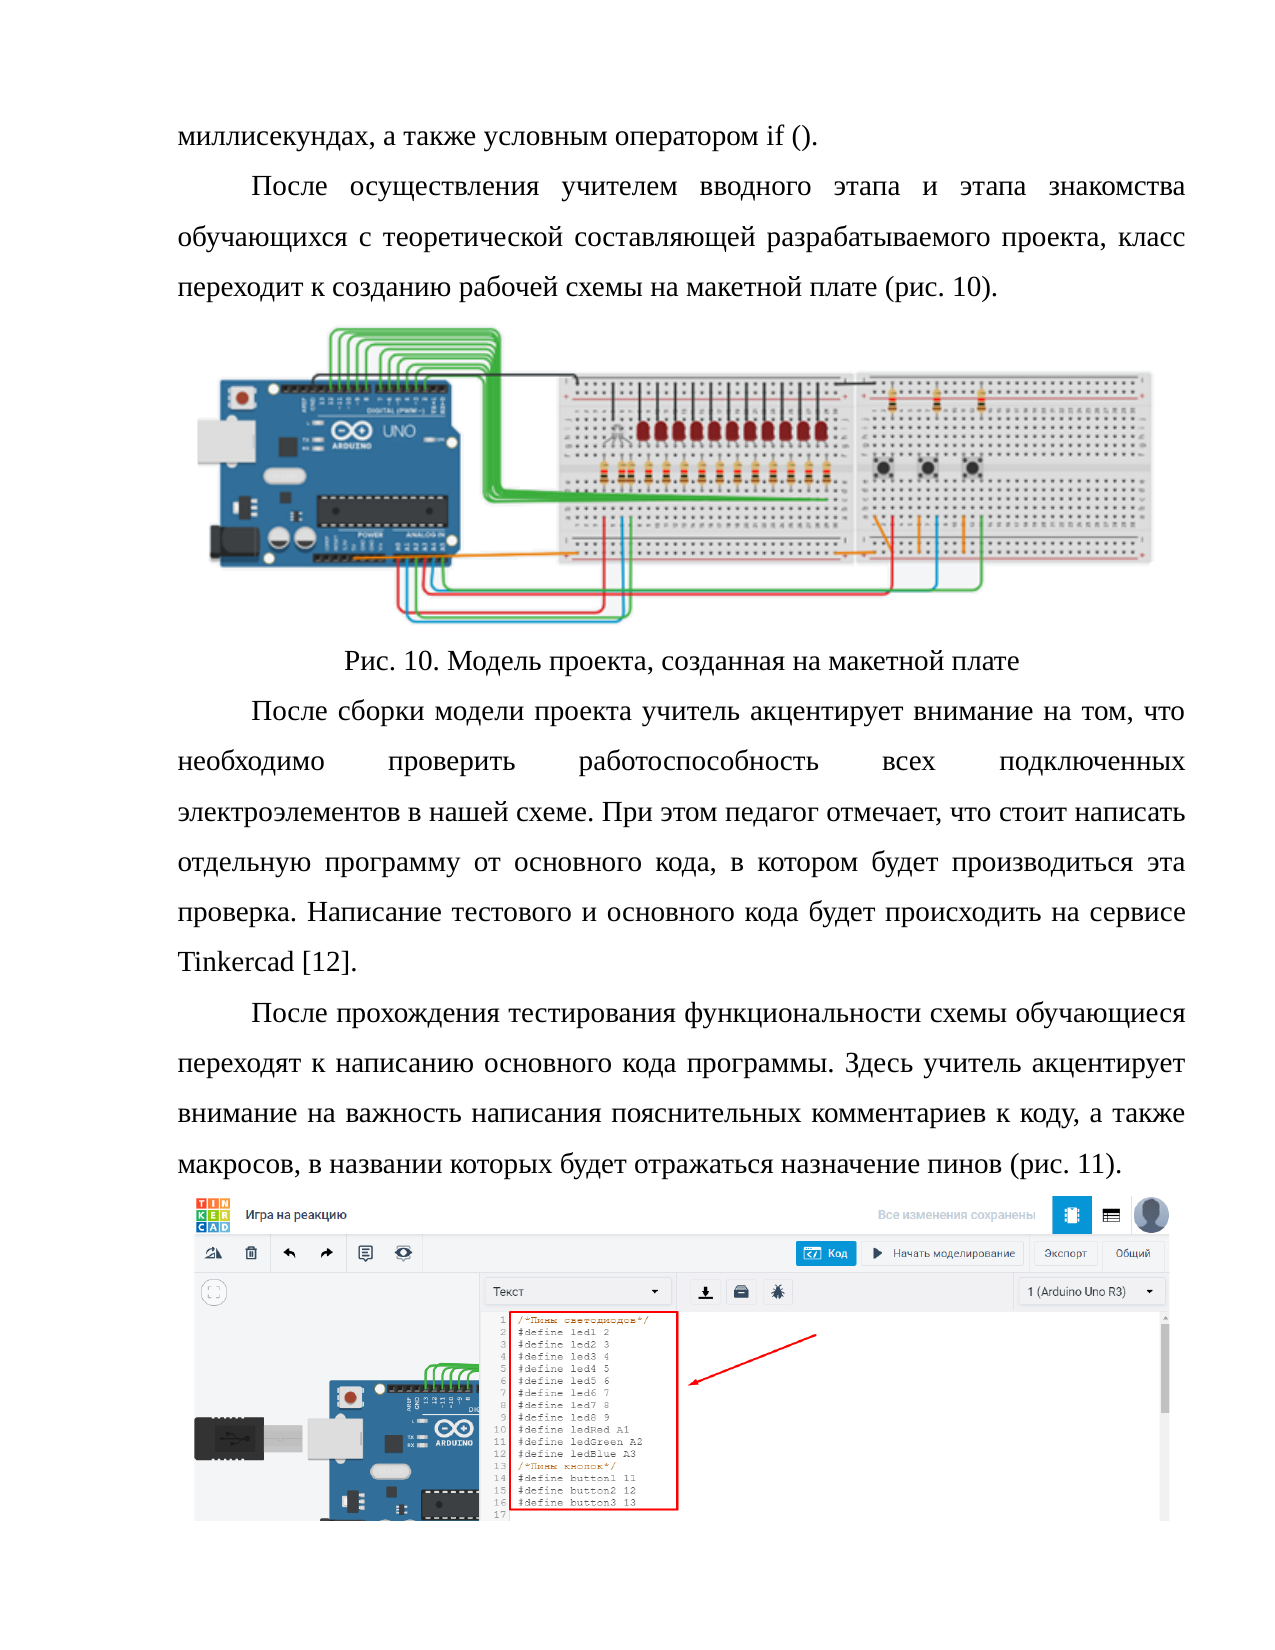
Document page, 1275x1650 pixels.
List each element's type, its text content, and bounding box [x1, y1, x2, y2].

picture [194, 1196, 1170, 1521]
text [177, 118, 1186, 152]
picture [1065, 1208, 1079, 1223]
text Рис. 10. Модель проекта, созданная на макетной плате [177, 643, 1186, 676]
text После сборки модели проекта учитель акцентирует внимание на том, что необходимо проверить работоспособность всех подключенных электроэлементов в нашей схеме. При этом педагог отмечает, что стоит написать отдельную программу от основного кода, в котором будет производиться эта проверка. Написание тестового и основного кода будет происходить на сервисе Tinkercad [12]. [177, 693, 1186, 978]
text После осуществления учителем вводного этапа и этапа знакомства обучающихся с теоретической составляющей разрабатываемого проекта, класс переходит к созданию рабочей схемы на макетной плате (рис. 10). [177, 168, 1186, 303]
picture [197, 319, 1167, 629]
text После прохождения тестирования функциональности схемы обучающиеся переходят к написанию основного кода программы. Здесь учитель акцентирует внимание на важность написания пояснительных комментариев к коду, а также макросов, в названии которых будет отражаться назначение пинов (рис. 11). [177, 995, 1186, 1179]
